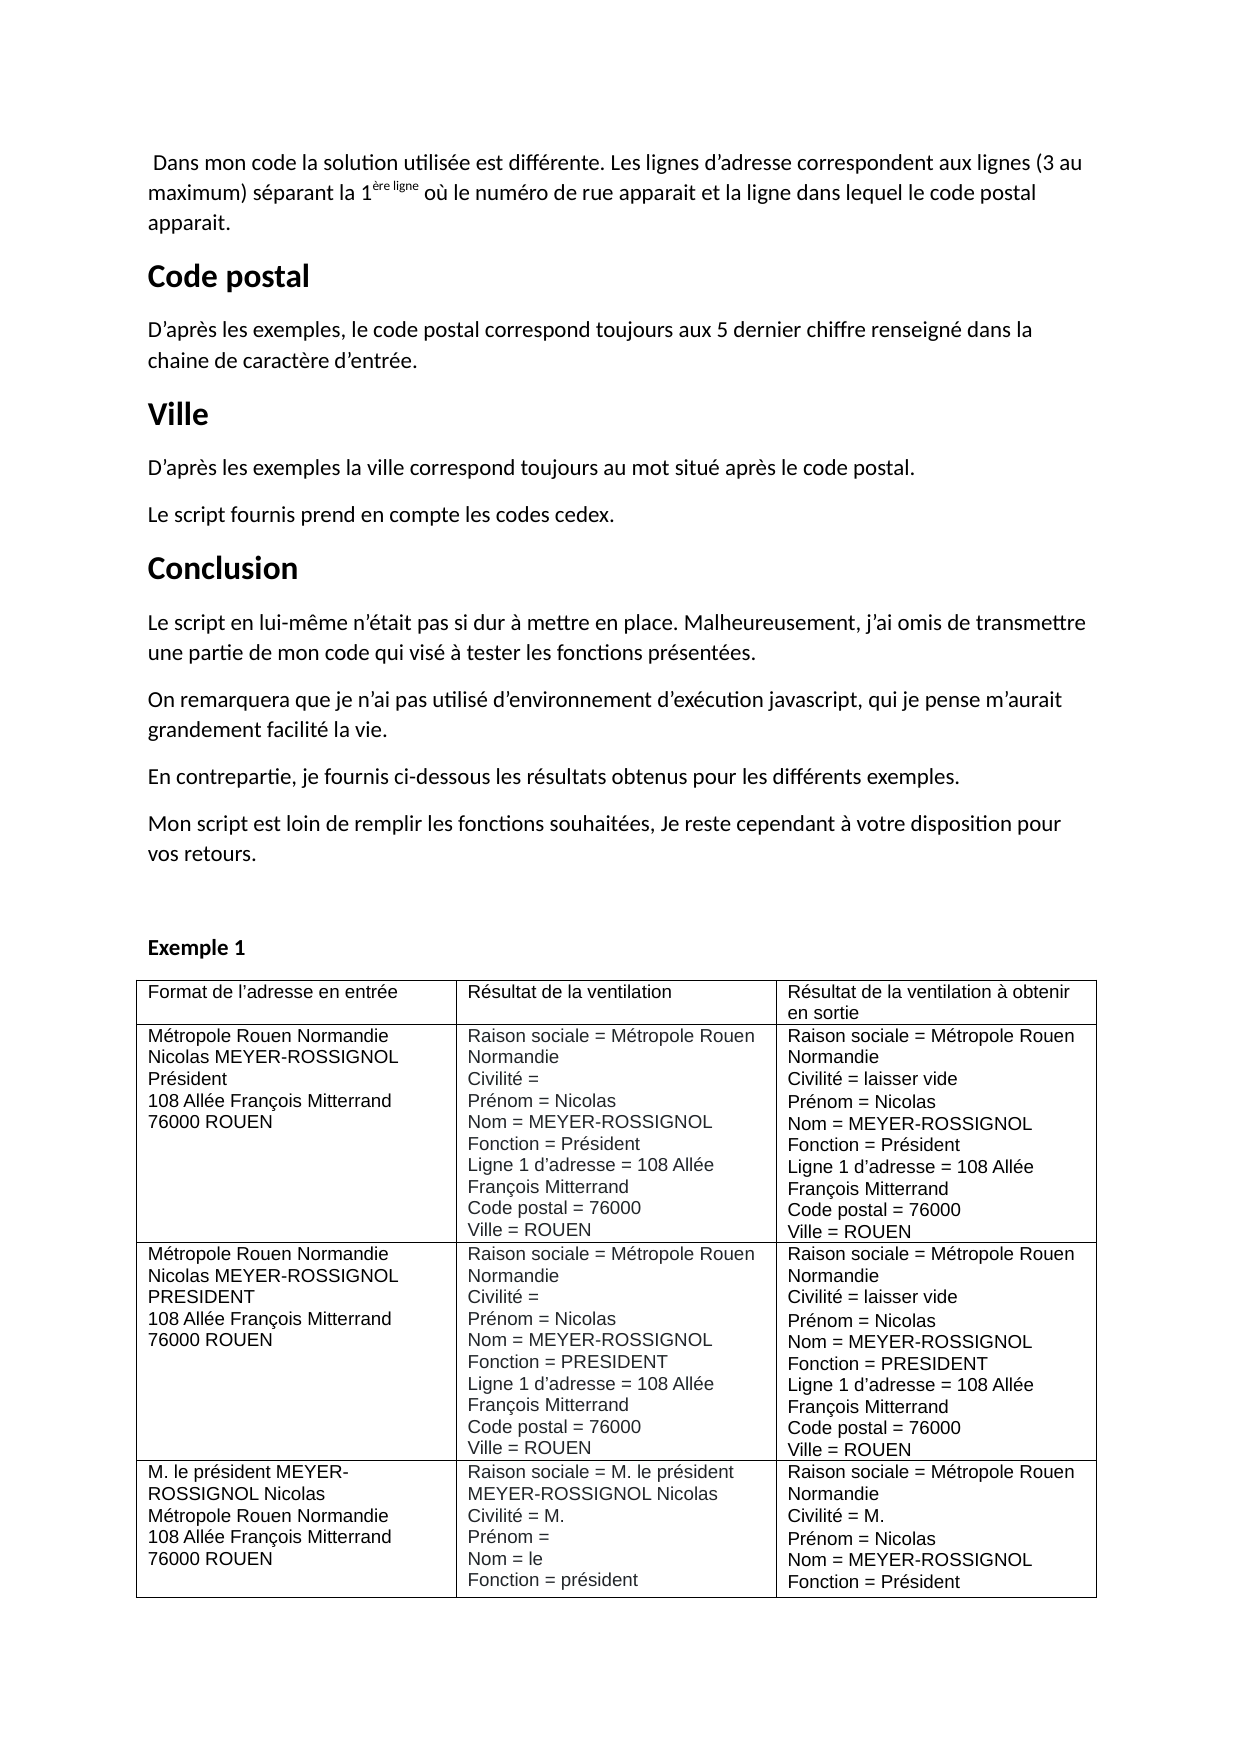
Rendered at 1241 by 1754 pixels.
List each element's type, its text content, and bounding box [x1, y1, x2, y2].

table_cell Raison sociale = Métropole Rouen Normandie Civilité = Prénom = Nicolas Nom = MEYER-ROSSIGNOL Fonction = PRESIDENT Ligne 1 d’adresse = 108 Allée François Mitterrand Code postal = 76000 Ville = ROUEN [457, 1243, 776, 1460]
text Ville [148, 393, 1093, 433]
text D’après les exemples la ville correspond toujours au mot situé après le code postal. [148, 453, 1093, 481]
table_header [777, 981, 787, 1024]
text En contrepartie, je fournis ci-dessous les résultats obtenus pour les différents exemples. [148, 762, 1093, 790]
text Code postal [148, 255, 1093, 296]
table_header Résultat de la ventilation à obtenir en sortie [859, 981, 1096, 1024]
text D’après les exemples, le code postal correspond toujours aux 5 dernier chiffre renseigné dans la chaine de caractère d’entrée. [148, 316, 1093, 374]
table_header Format de l’adresse en entrée [137, 981, 456, 1024]
table_cell M. le président MEYER-ROSSIGNOL Nicolas Métropole Rouen Normandie 108 Allée François Mitterrand 76000 ROUEN [137, 1461, 456, 1597]
text Conclusion [148, 547, 1093, 588]
text Le script fournis prend en compte les codes cedex. [148, 500, 1093, 528]
text On remarquera que je n’ai pas utilisé d’environnement d’exécution javascript, qui je pense m’aurait grandement facilité la vie. [148, 685, 1093, 743]
text Le script en lui-même n’était pas si dur à mettre en place. Malheureusement, j’ai omis de transmettre une partie de mon code qui visé à tester les fonctions présentées. [148, 608, 1093, 666]
table_cell Métropole Rouen Normandie Nicolas MEYER-ROSSIGNOL PRESIDENT 108 Allée François Mitterrand 76000 ROUEN [137, 1243, 456, 1460]
table_cell Métropole Rouen Normandie Nicolas MEYER-ROSSIGNOL Président 108 Allée François Mitterrand 76000 ROUEN [137, 1025, 456, 1242]
table_cell Raison sociale = Métropole Rouen Normandie Civilité = laisser vide Prénom = Nicolas Nom = MEYER-ROSSIGNOL Fonction = PRESIDENT Ligne 1 d’adresse = 108 Allée François Mitterrand Code postal = 76000 Ville = ROUEN [777, 1243, 1096, 1460]
table_header Résultat de la ventilation [457, 981, 776, 1024]
table_cell Raison sociale = Métropole Rouen Normandie Civilité = Prénom = Nicolas Nom = MEYER-ROSSIGNOL Fonction = Président Ligne 1 d’adresse = 108 Allée François Mitterrand Code postal = 76000 Ville = ROUEN [457, 1025, 776, 1242]
text Mon script est loin de remplir les fonctions souhaitées, Je reste cependant à votre disposition pour vos retours. [148, 809, 1093, 867]
text Dans mon code la solution utilisée est différente. Les lignes d’adresse correspondent aux lignes (3 au maximum) séparant la 1ère ligne où le numéro de rue apparait et la ligne dans lequel le code postal apparait. [148, 148, 1093, 236]
text Exemple 1 [148, 933, 1093, 961]
